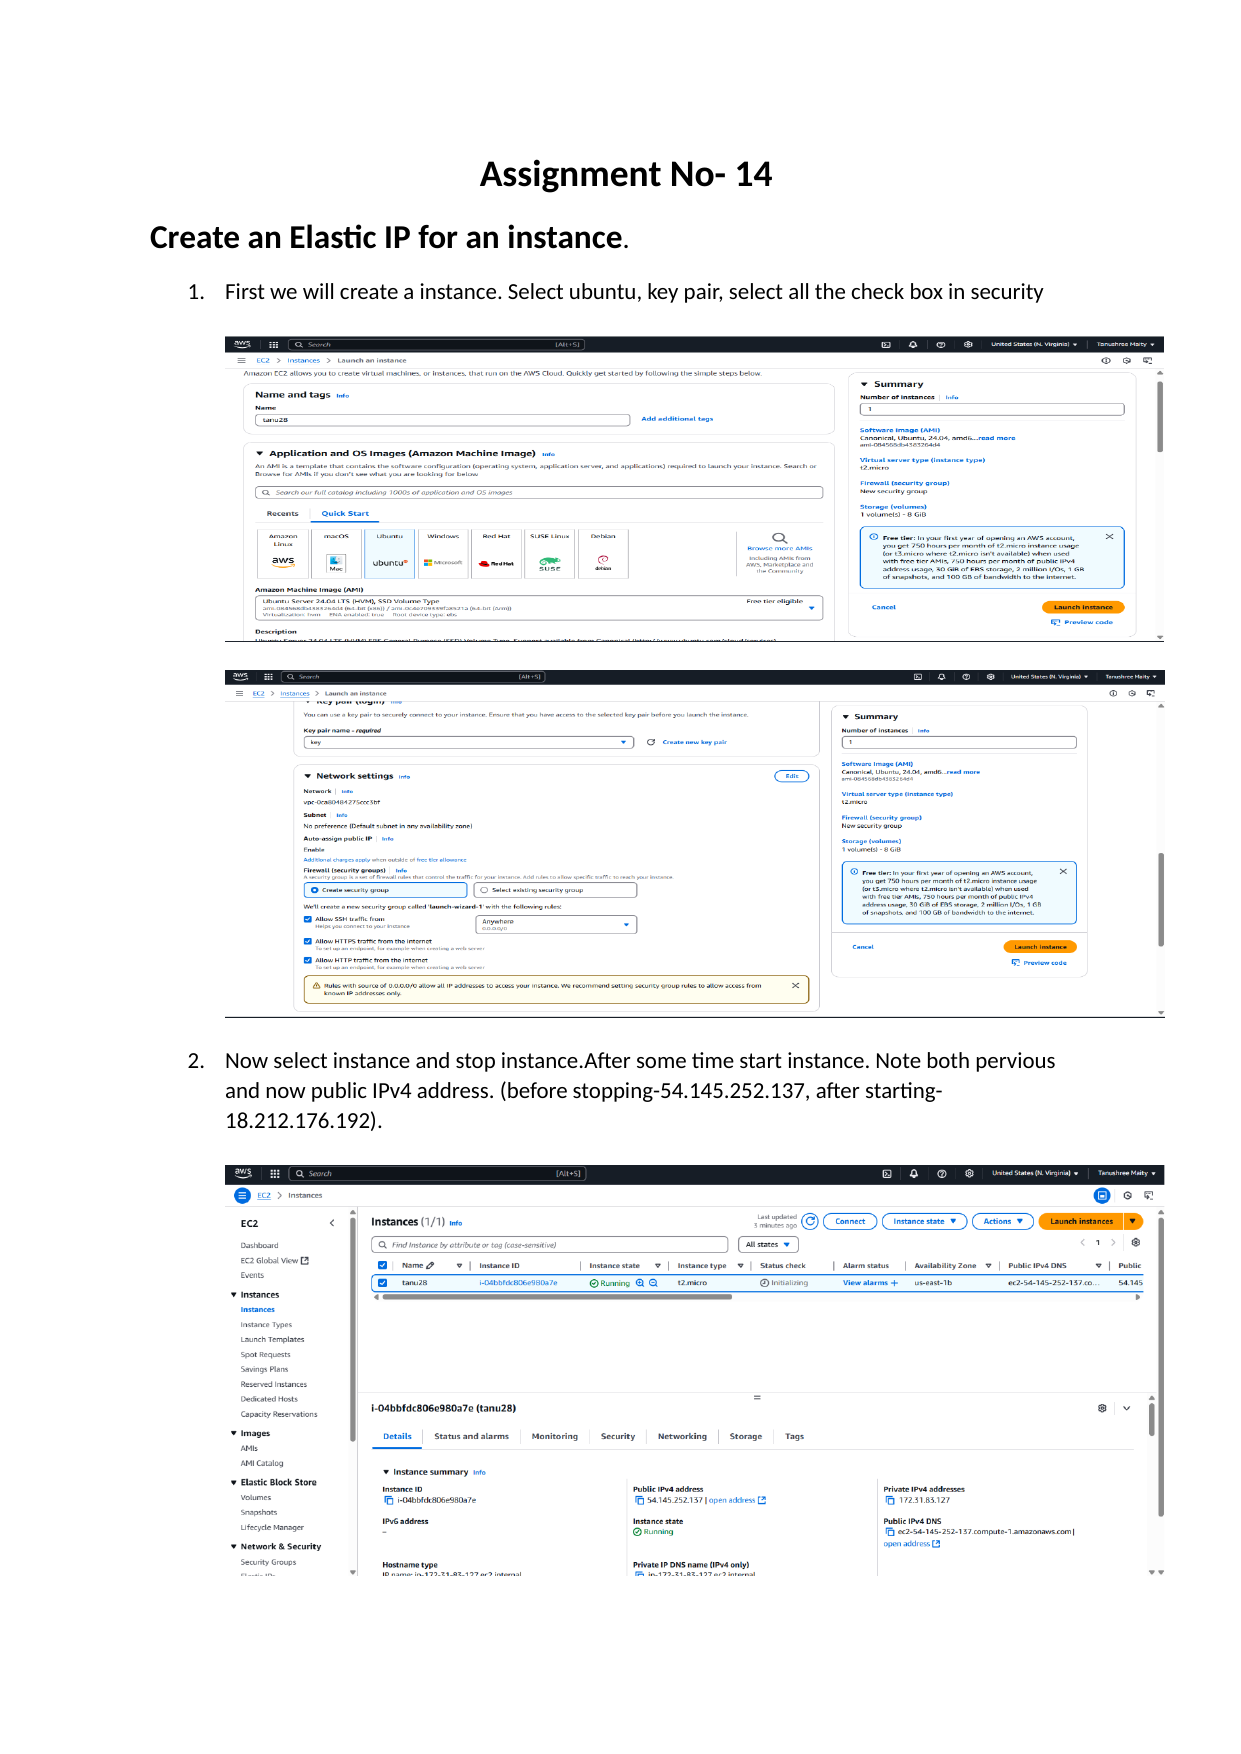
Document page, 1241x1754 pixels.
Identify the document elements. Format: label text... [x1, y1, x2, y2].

list Now select instance and stop instance.After some time start instance. Note both pervious and now public IPv4 address. (before stopping-54.145.252.137, after starting-18.212.176.192). [187, 1047, 1090, 1134]
picture [225, 670, 1165, 1018]
picture [225, 336, 1164, 642]
picture [225, 1165, 1165, 1576]
text Assignment No- 14 [150, 150, 1090, 196]
list First we will create a instance. Select ubuntu, key pair, select all the check box in security [187, 277, 1090, 305]
text Create an Elastic IP for an instance. [150, 216, 1090, 257]
